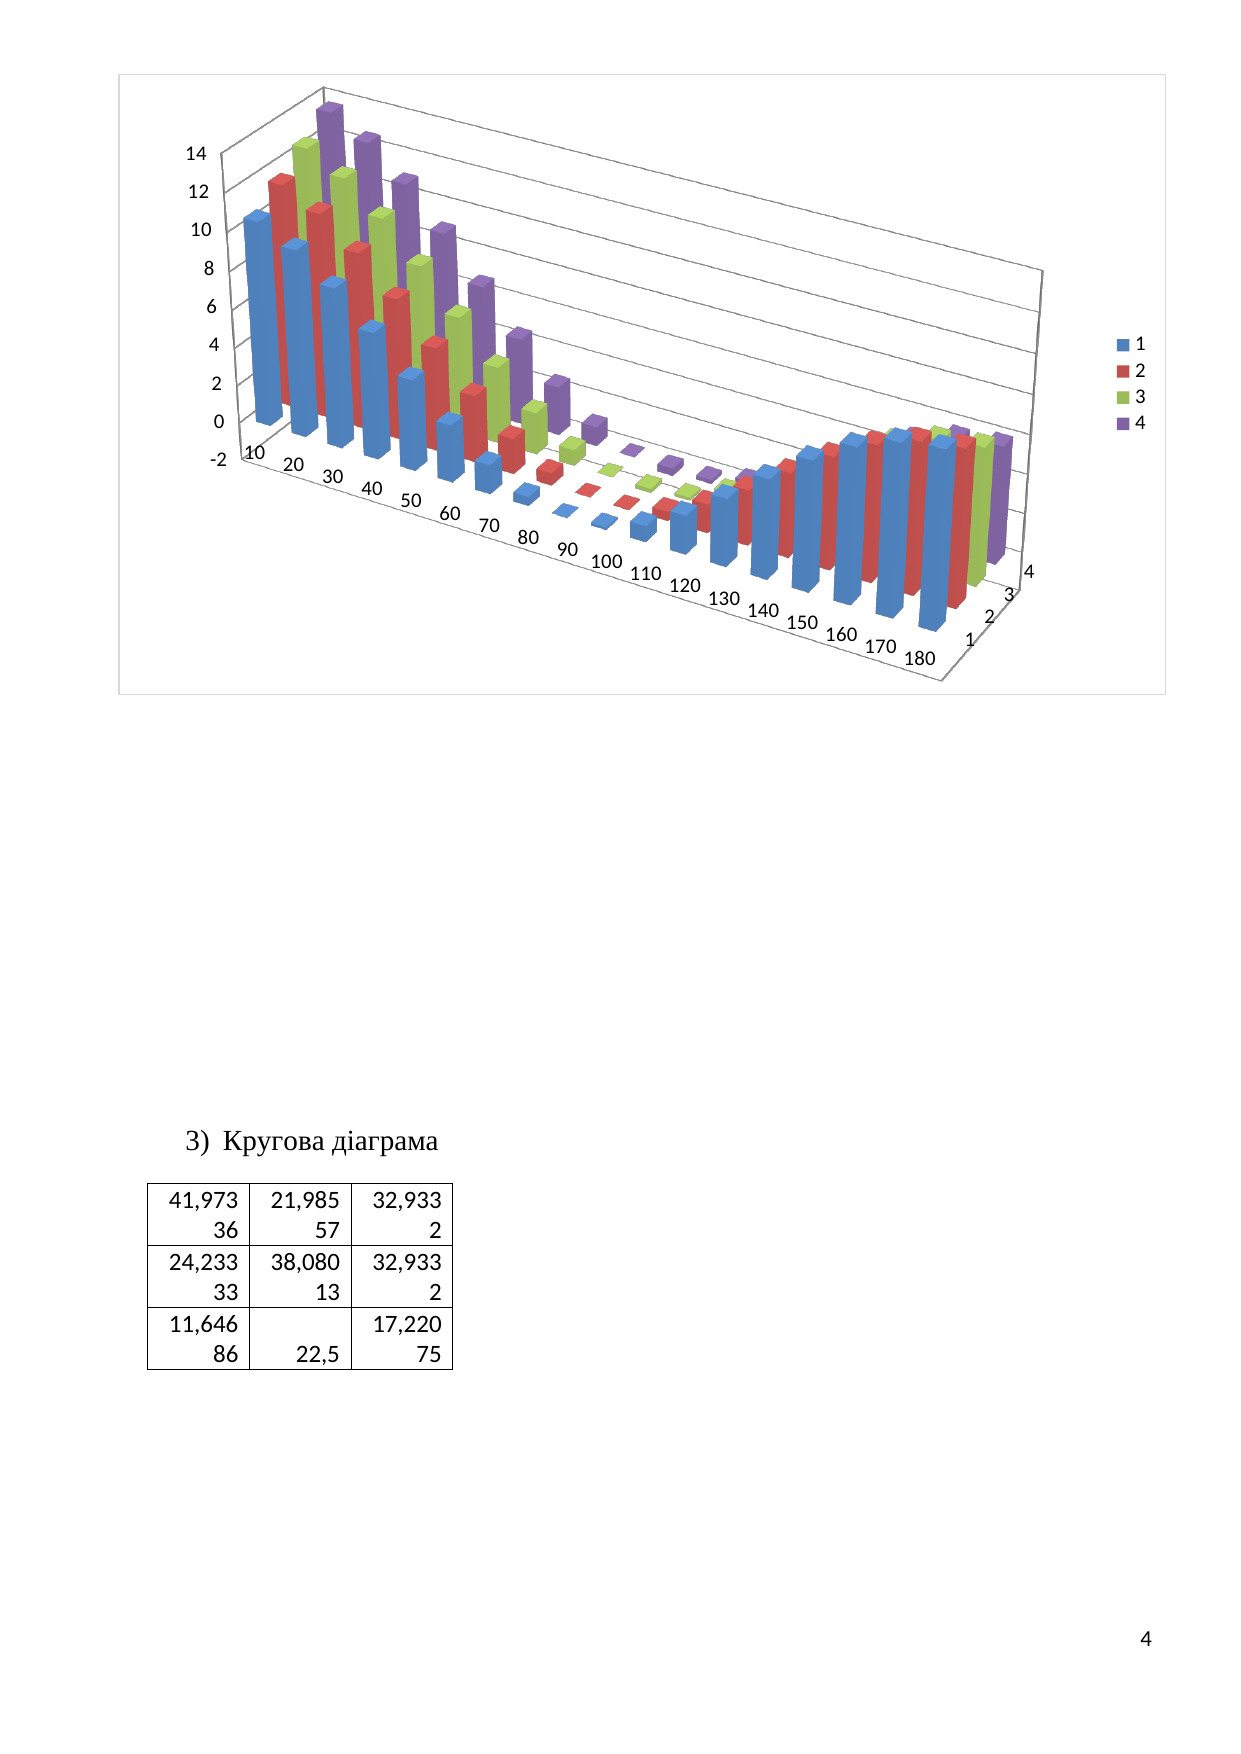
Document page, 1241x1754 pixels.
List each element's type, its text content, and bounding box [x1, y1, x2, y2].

table_header 21,98557 [250, 1184, 351, 1245]
table_cell 24,23333 [148, 1246, 249, 1307]
table_cell 32,9332 [352, 1246, 452, 1307]
table_header 32,9332 [352, 1184, 452, 1245]
table_cell 17,22075 [352, 1308, 452, 1369]
table_cell 38,08013 [250, 1246, 351, 1307]
table_header 41,97336 [148, 1184, 249, 1245]
table_cell 11,64686 [148, 1308, 249, 1369]
table_cell 22,5 [250, 1308, 351, 1369]
list Кругова діаграма [185, 1123, 1152, 1157]
